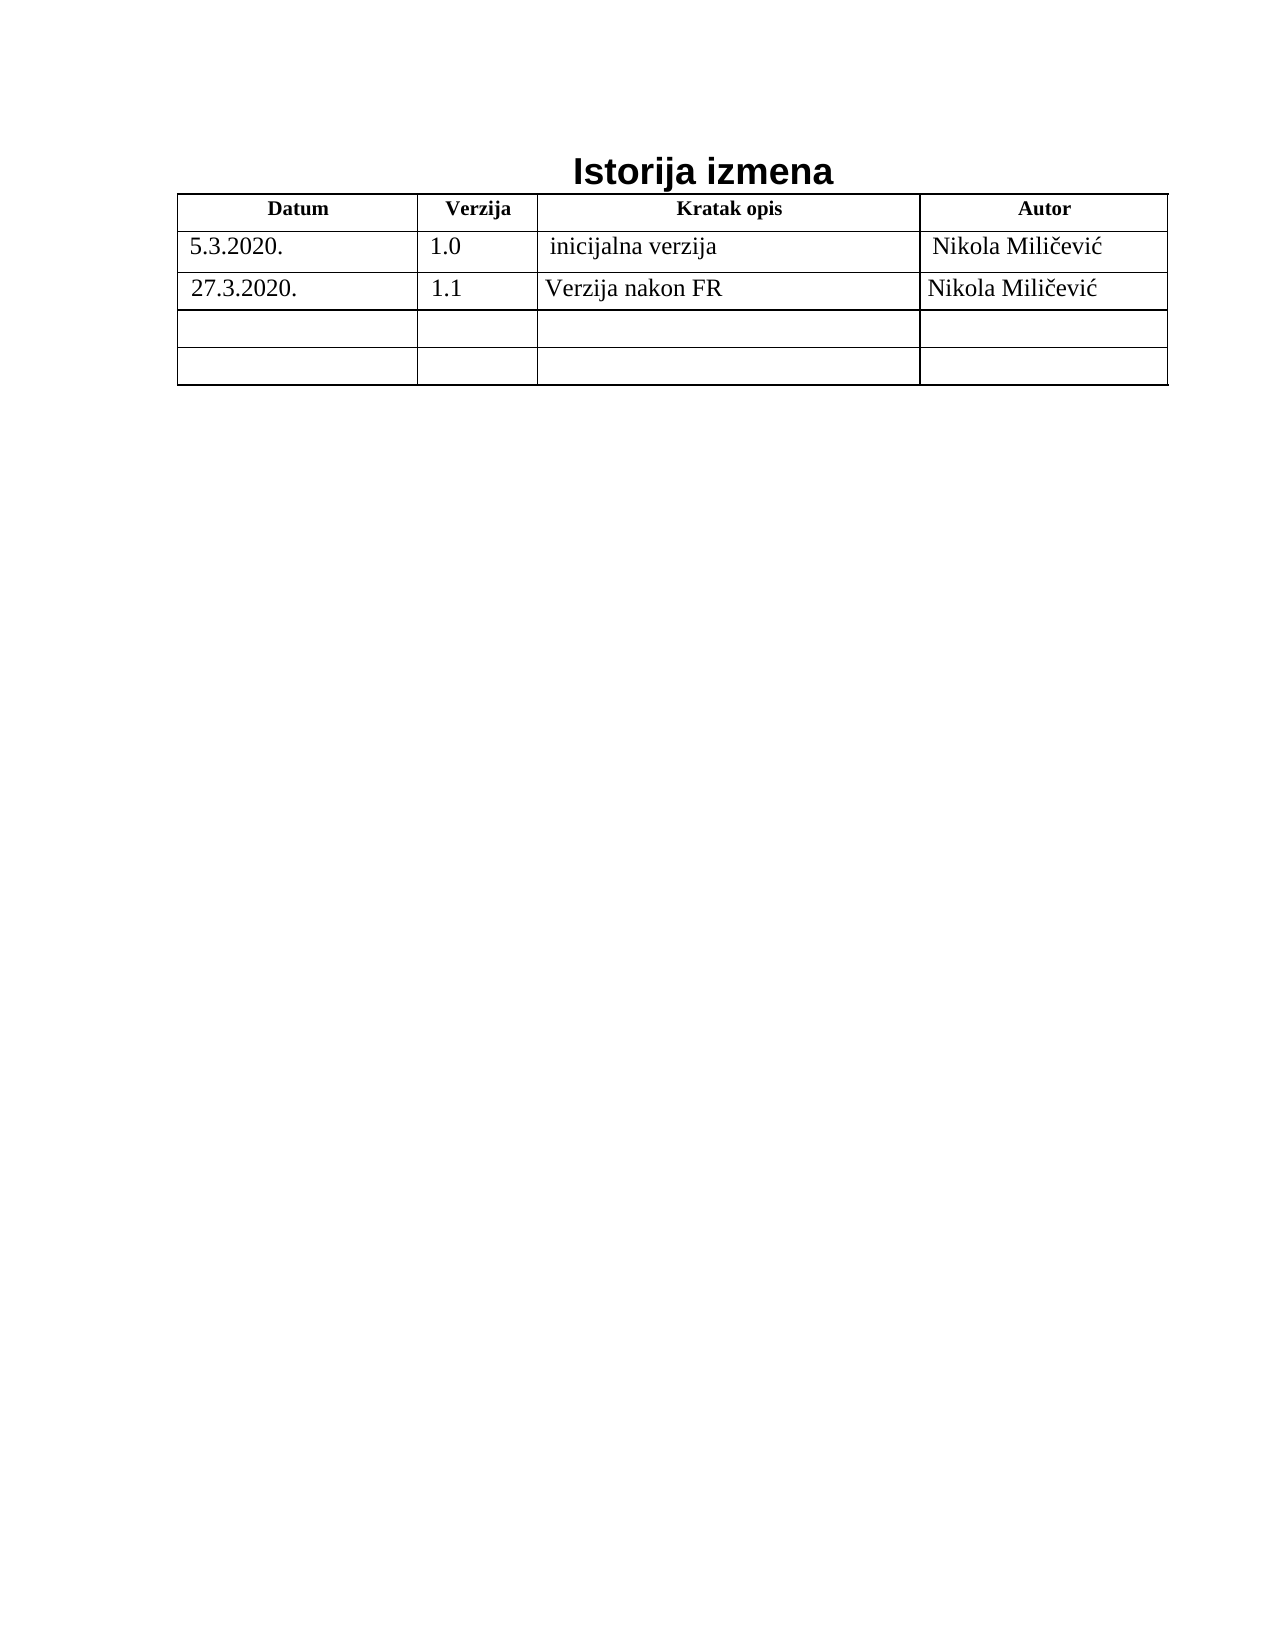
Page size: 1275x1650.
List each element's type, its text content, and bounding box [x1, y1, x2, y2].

table_cell Verzija nakon FR [538, 273, 919, 309]
table_cell [178, 311, 417, 347]
table_cell [418, 311, 537, 347]
table_cell Nikola Miličević [921, 232, 1167, 272]
table_cell Nikola Miličević [921, 273, 1167, 309]
table_cell [538, 311, 919, 347]
table_cell 27.3.2020. [178, 273, 417, 309]
table_cell [921, 311, 1167, 347]
table_cell [921, 348, 1167, 384]
table_header Autor [921, 195, 1167, 231]
subtitle Istorija izmena [571, 149, 835, 192]
table_cell [538, 348, 919, 384]
table_cell 1.1 [418, 273, 537, 309]
table_cell inicijalna verzija [538, 232, 919, 272]
table_cell 1.0 [418, 232, 537, 272]
table_cell 5.3.2020. [178, 232, 417, 272]
table_header Datum [178, 195, 417, 231]
table_cell [178, 348, 417, 384]
table_cell [418, 348, 537, 384]
table_header Kratak opis [538, 195, 919, 231]
table_header Verzija [418, 195, 537, 231]
